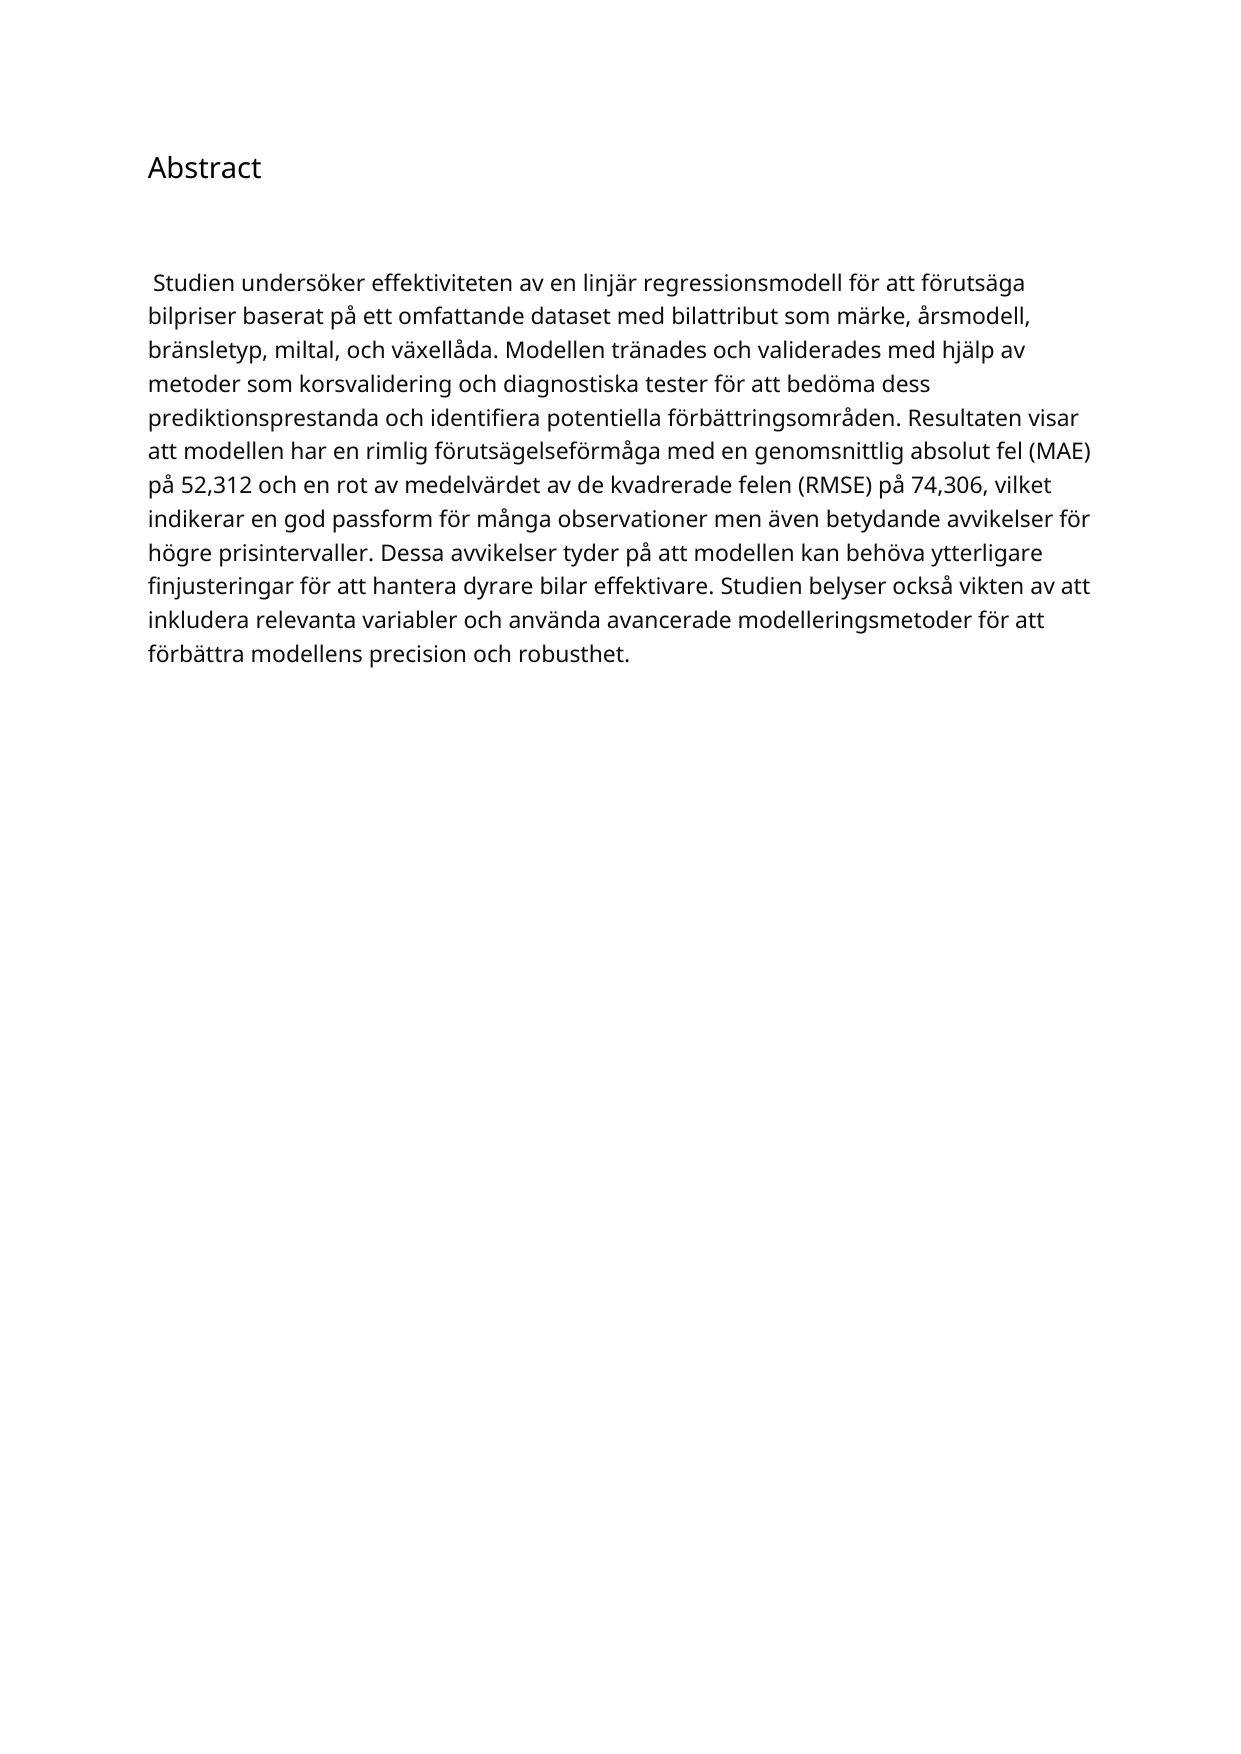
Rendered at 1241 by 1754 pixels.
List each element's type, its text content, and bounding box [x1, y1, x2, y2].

text Studien undersöker effektiviteten av en linjär regressionsmodell för att förutsäga bilpriser baserat på ett omfattande dataset med bilattribut som märke, årsmodell, bränsletyp, miltal, och växellåda. Modellen tränades och validerades med hjälp av metoder som korsvalidering och diagnostiska tester för att bedöma dess prediktionsprestanda och identifiera potentiella förbättringsområden. Resultaten visar att modellen har en rimlig förutsägelseförmåga med en genomsnittlig absolut fel (MAE) på 52,312 och en rot av medelvärdet av de kvadrerade felen (RMSE) på 74,306, vilket indikerar en god passform för många observationer men även betydande avvikelser för högre prisintervaller. Dessa avvikelser tyder på att modellen kan behöva ytterligare finjusteringar för att hantera dyrare bilar effektivare. Studien belyser också vikten av att inkludera relevanta variabler och använda avancerade modelleringsmetoder för att förbättra modellens precision och robusthet. [148, 267, 1093, 669]
text Abstract [148, 148, 1034, 187]
